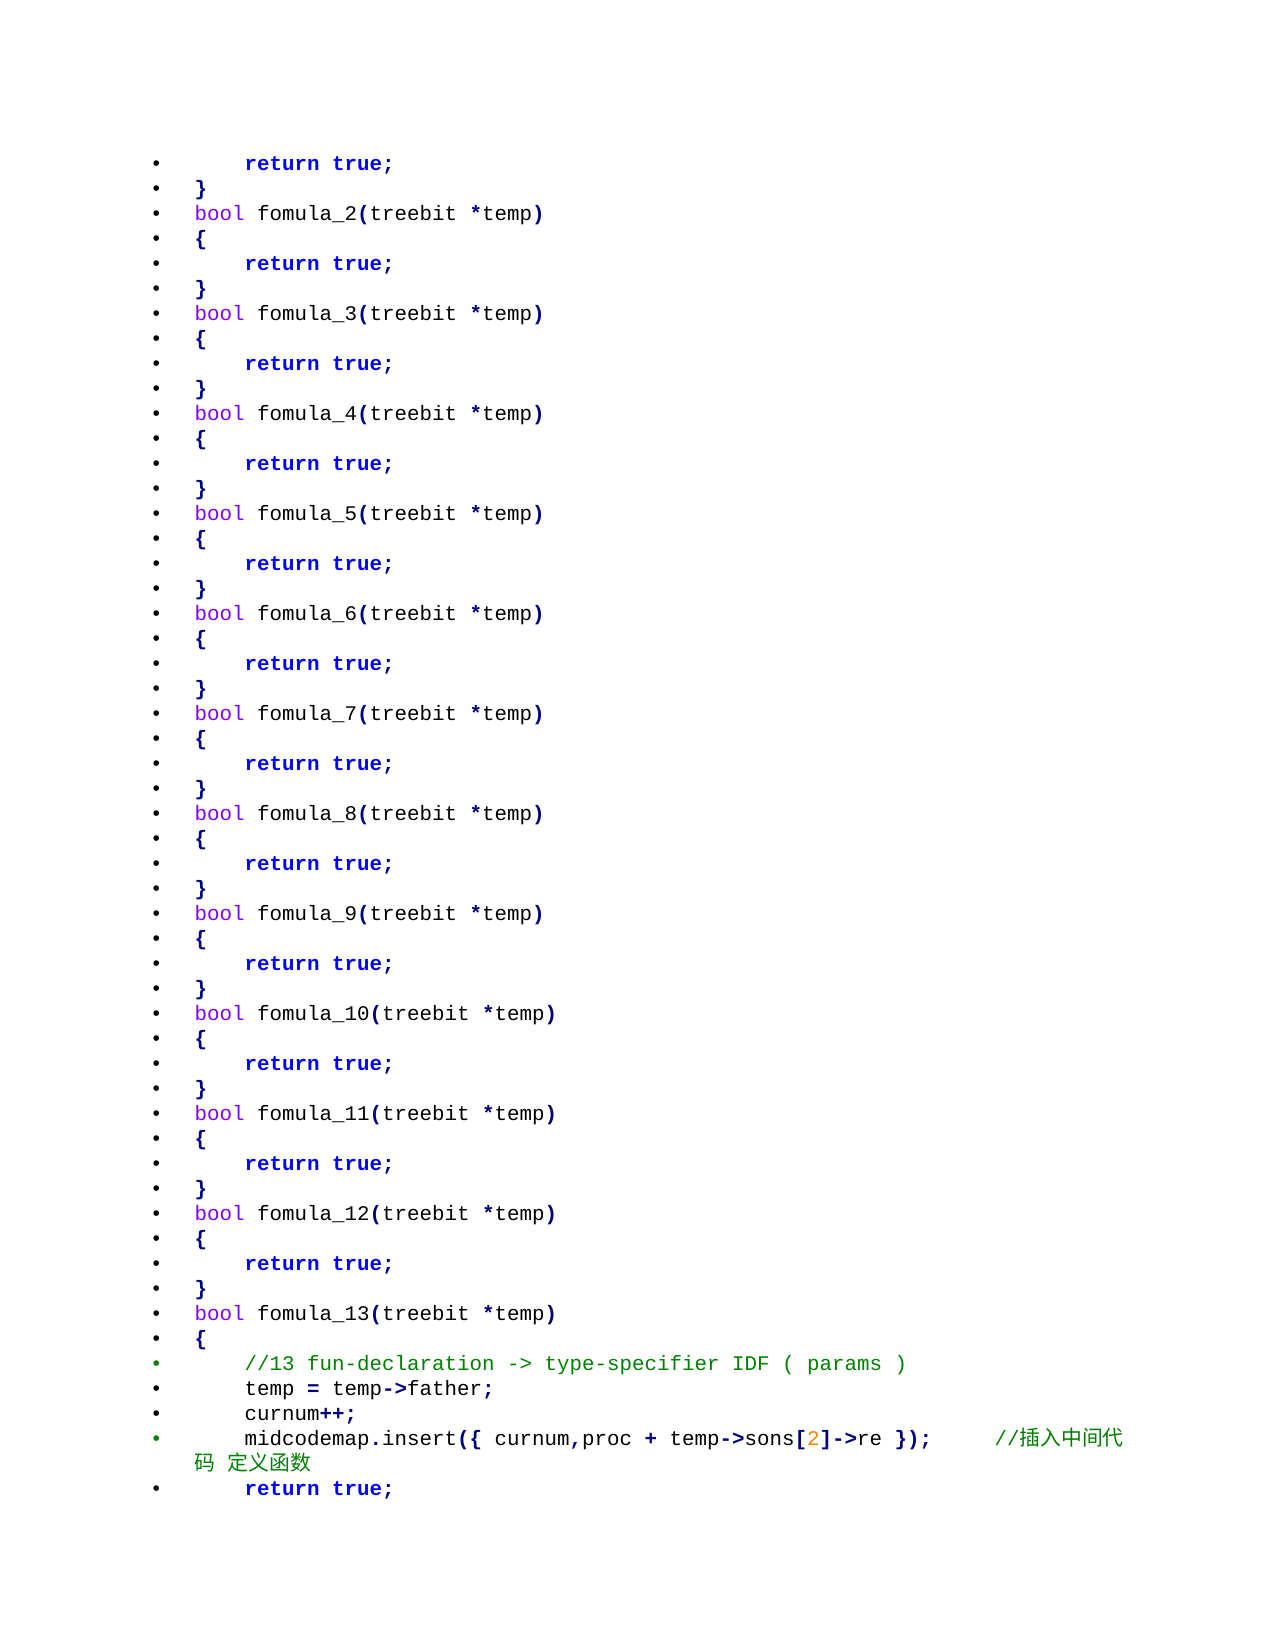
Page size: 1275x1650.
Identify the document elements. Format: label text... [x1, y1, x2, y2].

list { [150, 225, 1125, 250]
list return true; [150, 950, 1125, 975]
list midcodemap.insert({ curnum,proc + temp->sons[2]->re }); //插入中间代码 定义函数 [150, 1425, 1019, 1475]
list { [150, 1125, 1125, 1150]
list return true; [150, 550, 1125, 575]
list return true; [150, 450, 1125, 475]
list } [150, 1175, 1125, 1200]
list bool fomula_5(treebit *temp) [150, 500, 1125, 525]
list } [150, 375, 1125, 400]
list { [150, 925, 1125, 950]
list return true; [150, 250, 1125, 275]
list { [150, 1225, 1125, 1250]
list bool fomula_11(treebit *temp) [150, 1100, 1125, 1125]
list return true; [150, 1150, 1125, 1175]
list bool fomula_13(treebit *temp) [150, 1300, 1125, 1325]
list { [150, 425, 1125, 450]
list } [150, 875, 1125, 900]
list return true; [150, 1250, 1125, 1275]
list { [150, 325, 1125, 350]
list { [150, 1025, 1125, 1050]
list { [150, 1325, 1125, 1350]
list bool fomula_3(treebit *temp) [150, 300, 1125, 325]
list bool fomula_7(treebit *temp) [150, 700, 1125, 725]
list bool fomula_6(treebit *temp) [150, 600, 1125, 625]
list curnum++; [150, 1400, 1125, 1425]
list midcodemap.insert({ curnum,proc + temp->sons[2]->re }); //插入中间代码 定义函数 [311, 1425, 1125, 1475]
list bool fomula_10(treebit *temp) [150, 1000, 1125, 1025]
list bool fomula_12(treebit *temp) [150, 1200, 1125, 1225]
list bool fomula_4(treebit *temp) [150, 400, 1125, 425]
list { [150, 825, 1125, 850]
list return true; [150, 750, 1125, 775]
list return true; [150, 650, 1125, 675]
list { [150, 525, 1125, 550]
list return true; [150, 850, 1125, 875]
list bool fomula_9(treebit *temp) [150, 900, 1125, 925]
list } [150, 675, 1125, 700]
list { [150, 625, 1125, 650]
list return true; [150, 150, 1125, 175]
list //13 fun-declaration -> type-specifier IDF ( params ) [150, 1350, 1125, 1375]
list return true; [150, 1475, 1125, 1500]
list } [150, 475, 1125, 500]
list } [150, 575, 1125, 600]
list } [150, 1075, 1125, 1100]
list return true; [150, 350, 1125, 375]
list return true; [150, 1050, 1125, 1075]
list { [150, 725, 1125, 750]
list } [150, 175, 1125, 200]
list bool fomula_8(treebit *temp) [150, 800, 1125, 825]
list } [150, 275, 1125, 300]
list } [150, 975, 1125, 1000]
list } [150, 1275, 1125, 1300]
list } [150, 775, 1125, 800]
list temp = temp->father; [150, 1375, 1125, 1400]
list bool fomula_2(treebit *temp) [150, 200, 1125, 225]
